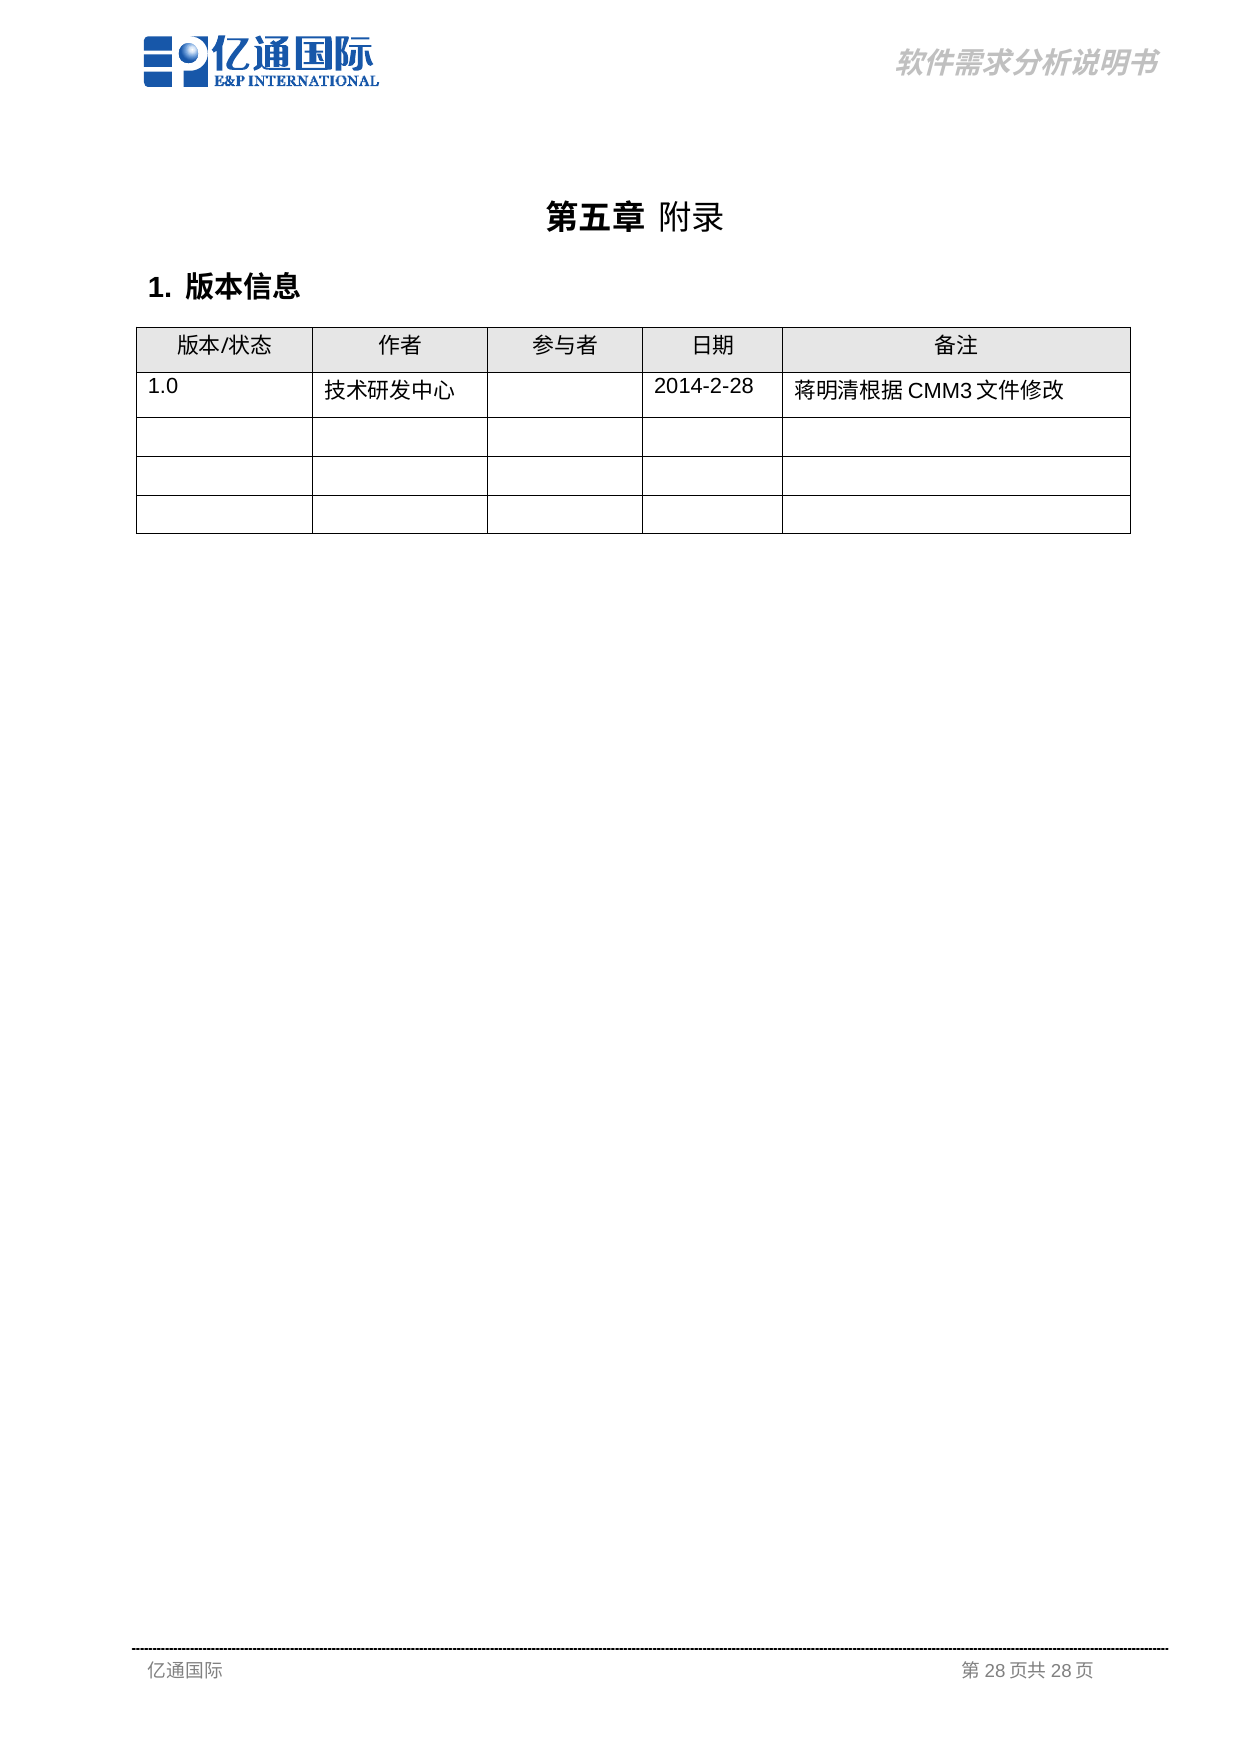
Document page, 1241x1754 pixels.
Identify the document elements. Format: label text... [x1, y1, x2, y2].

table_cell [137, 496, 312, 533]
table_cell [643, 418, 782, 456]
table_header 备注 [783, 328, 1130, 372]
table_header 参与者 [488, 328, 642, 372]
table_header 作者 [313, 328, 487, 372]
table_cell [488, 457, 642, 494]
subtitle 版本信息 [148, 263, 1122, 305]
table_cell [313, 496, 487, 533]
table_cell [313, 418, 487, 456]
table_cell [783, 418, 1130, 456]
table_cell [137, 418, 312, 456]
table_cell 1.0 [137, 373, 312, 417]
table_header 版本/状态 [137, 328, 312, 372]
table_cell [313, 457, 487, 494]
table_cell [643, 457, 782, 494]
table_cell [488, 373, 642, 417]
table_cell [643, 496, 782, 533]
table_cell [783, 457, 1130, 494]
subtitle 附录 [148, 191, 1122, 239]
table_cell [783, 496, 1130, 533]
table_cell 2014-2-28 [643, 373, 782, 417]
table_cell [488, 418, 642, 456]
table_cell [488, 496, 642, 533]
table_header 日期 [643, 328, 782, 372]
table_cell 蒋明清根据CMM3文件修改 [783, 373, 1130, 417]
table_cell [137, 457, 312, 494]
table_cell 技术研发中心 [313, 373, 487, 417]
